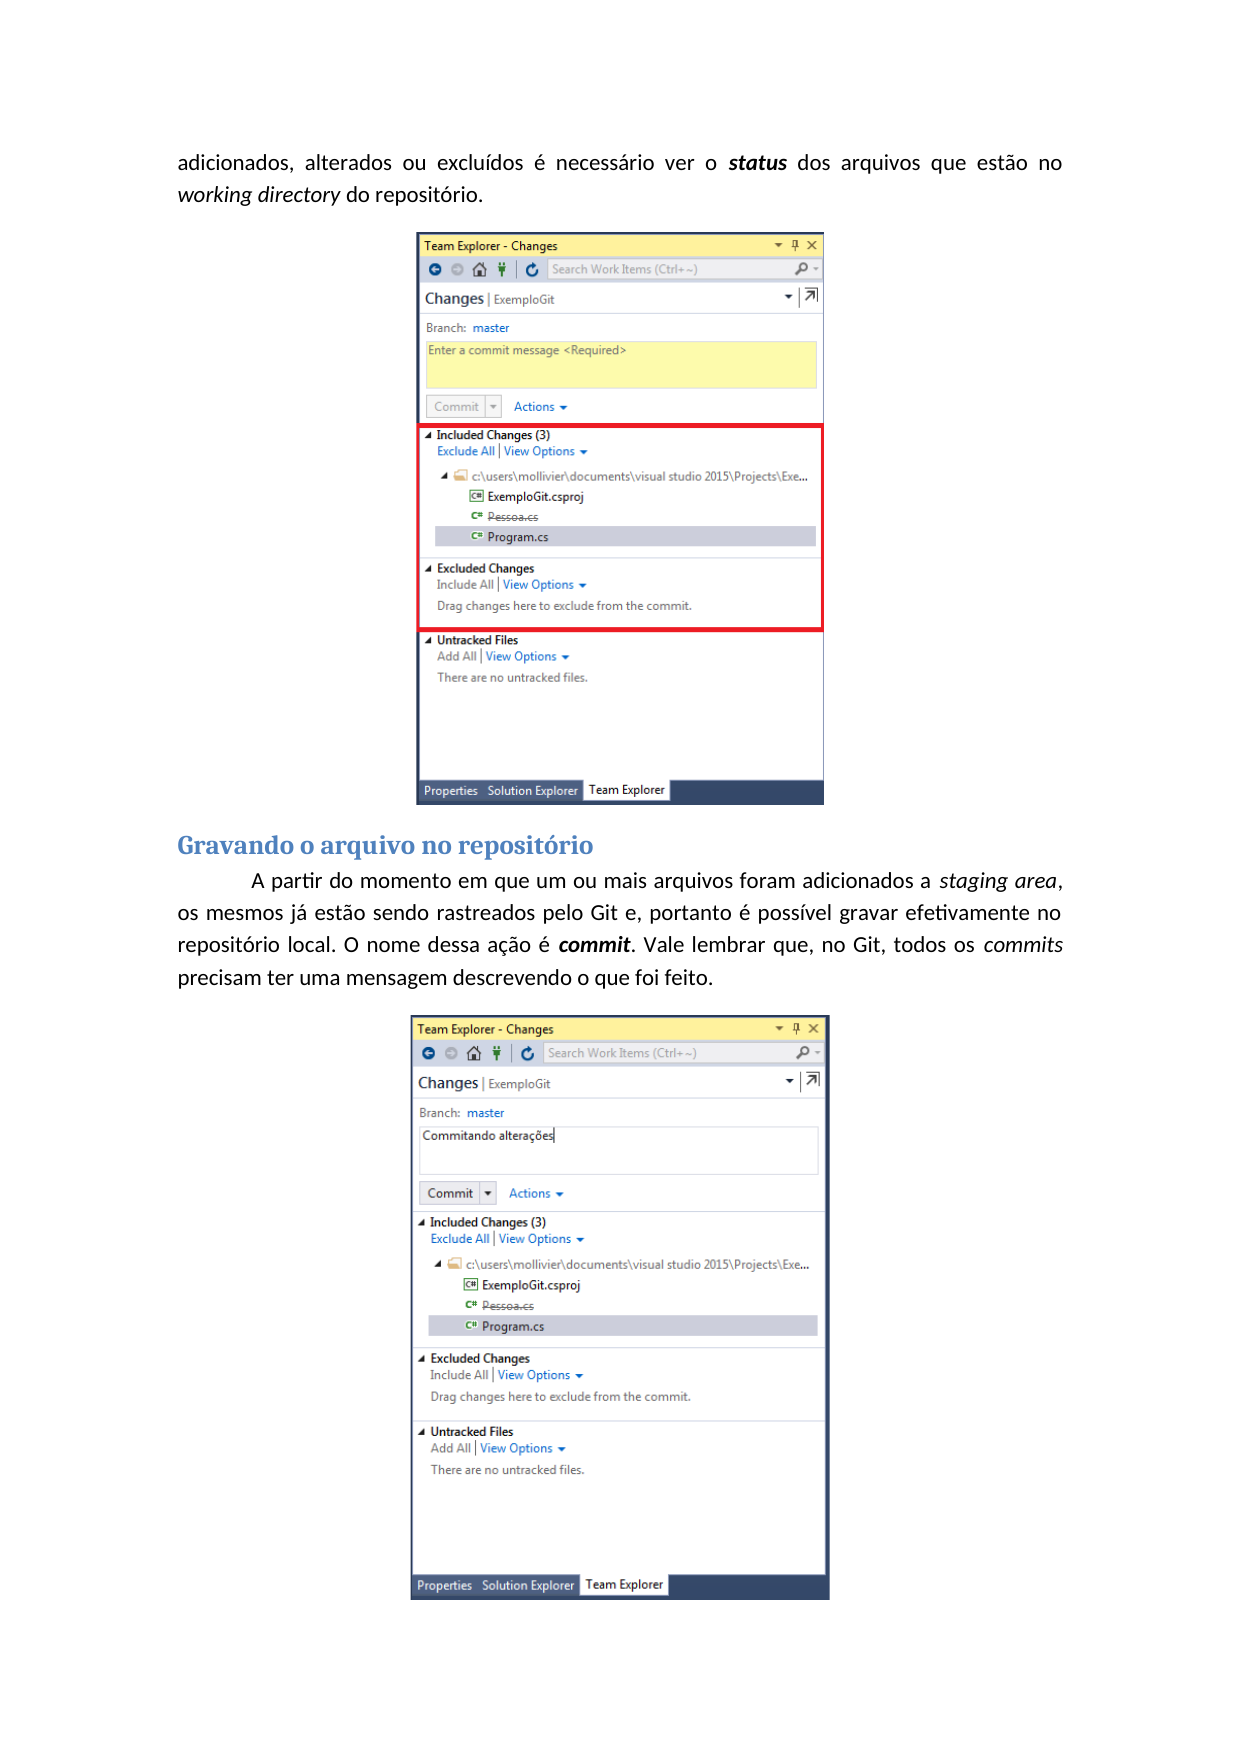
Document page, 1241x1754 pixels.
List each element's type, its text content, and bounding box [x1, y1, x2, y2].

text A partir do momento em que um ou mais arquivos foram adicionados a staging area, os mesmos já estão sendo rastreados pelo Git e, portanto é possível gravar efetivamente no repositório local. O nome dessa ação é commit. Vale lembrar que, no Git, todos os commits precisam ter uma mensagem descrevendo o que foi feito. [177, 866, 1063, 991]
picture [410, 1015, 830, 1600]
subtitle Gravando o arquivo no repositório [177, 830, 1063, 861]
picture [416, 232, 824, 805]
